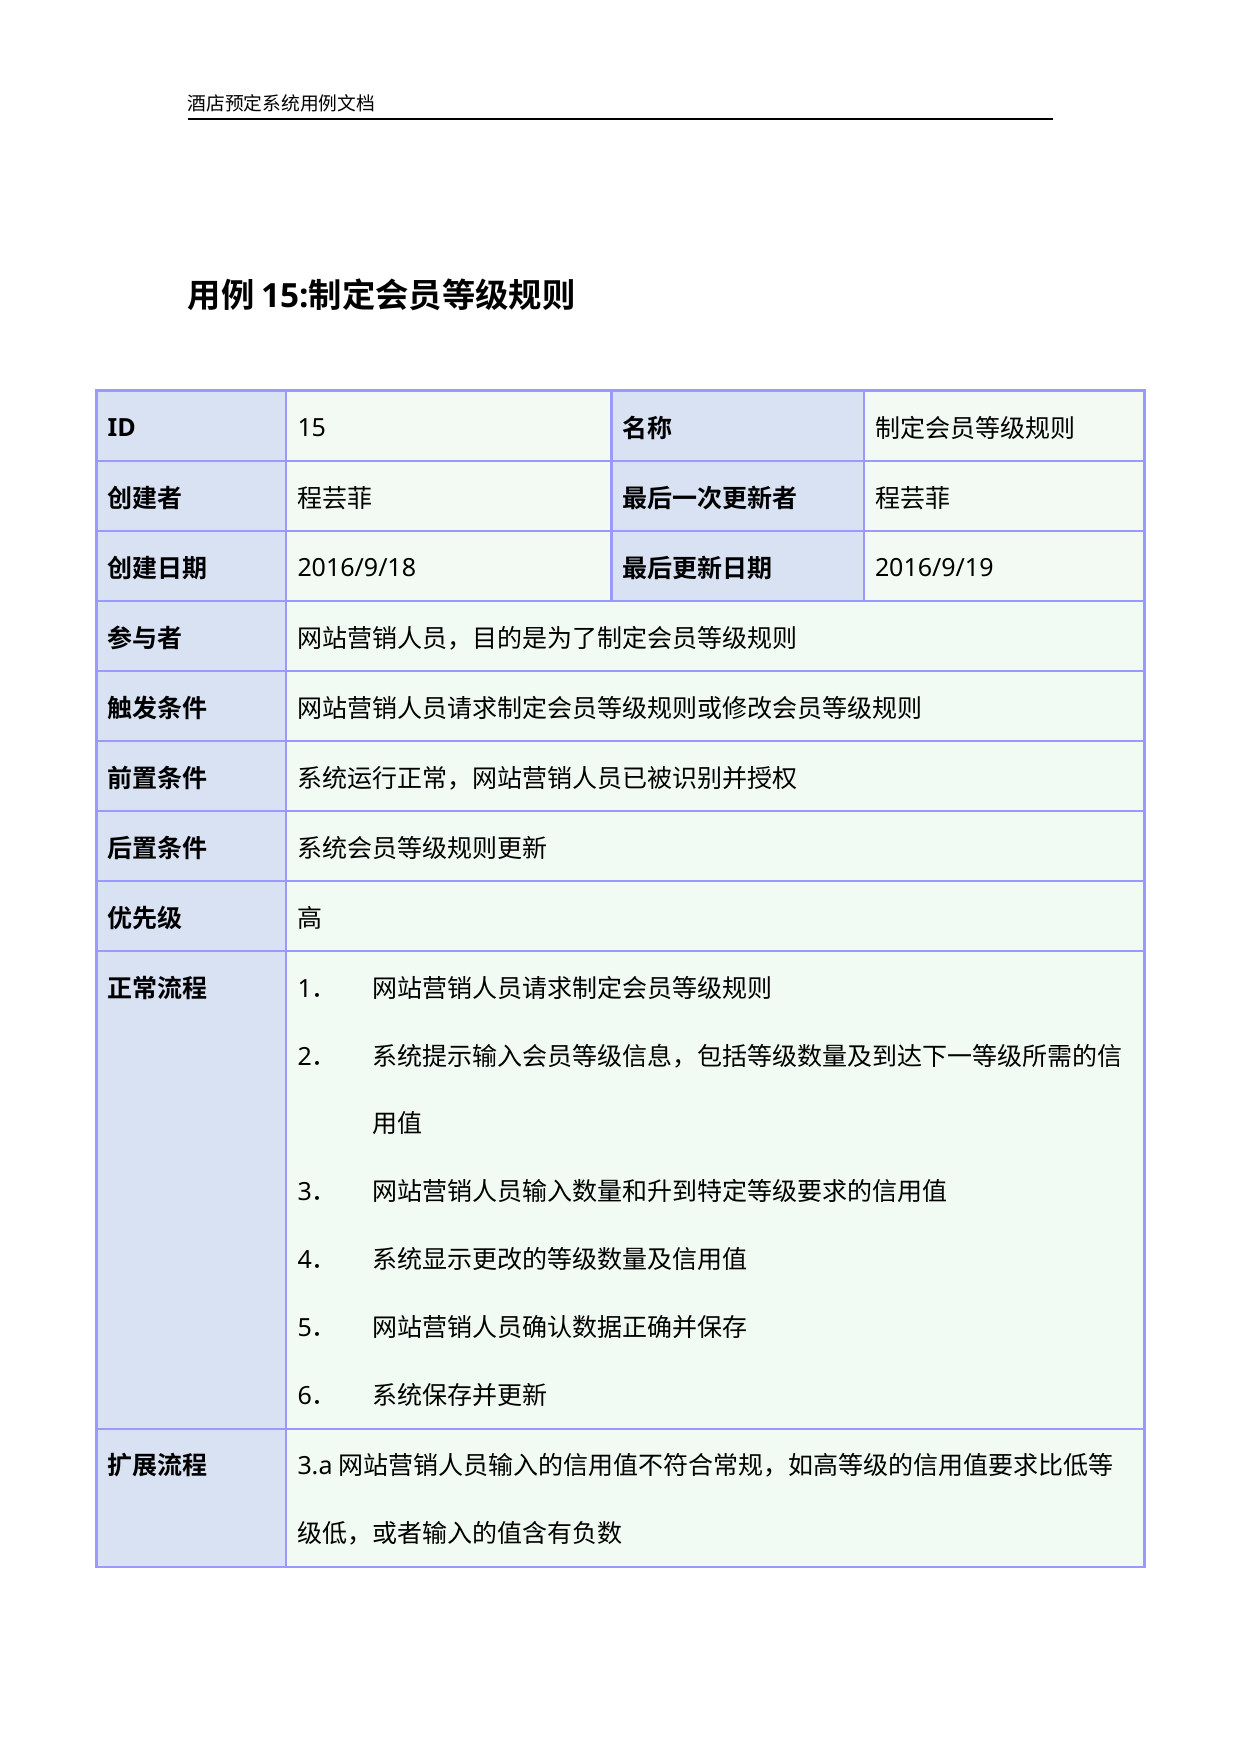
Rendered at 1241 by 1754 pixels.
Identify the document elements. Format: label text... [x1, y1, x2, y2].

table_cell 系统运行正常，网站营销人员已被识别并授权 [287, 742, 1143, 810]
table_cell 网站营销人员，目的是为了制定会员等级规则 [287, 602, 1143, 670]
table_cell 系统会员等级规则更新 [287, 812, 1143, 880]
table_cell 程芸菲 [287, 462, 610, 530]
table_cell 后置条件 [98, 812, 285, 880]
table_cell 2016/9/19 [865, 532, 1143, 600]
table_header 制定会员等级规则 [865, 392, 1143, 460]
table_header 15 [287, 392, 610, 460]
table_cell 3.a 网站营销人员输入的信用值不符合常规，如高等级的信用值要求比低等级低，或者输入的值含有负数 1.系统提示输入错误 2.网站营销人员重新输入数据 a 网站营销人员取消保存 1.系统显示修改前的会员等级规则 [287, 1430, 1143, 1566]
table_cell 最后更新日期 [613, 532, 863, 600]
table_cell 正常流程 [98, 952, 285, 1428]
subtitle 用例15:制定会员等级规则 [187, 259, 1053, 327]
table_header 名称 [613, 392, 863, 460]
table_cell 最后一次更新者 [613, 462, 863, 530]
table_cell 触发条件 [98, 672, 285, 740]
table_cell 创建者 [98, 462, 285, 530]
table_cell 网站营销人员请求制定会员等级规则或修改会员等级规则 [287, 672, 1143, 740]
table_cell 参与者 [98, 602, 285, 670]
table_cell 程芸菲 [865, 462, 1143, 530]
table_header ID [98, 392, 285, 460]
table_cell 优先级 [98, 882, 285, 950]
table_cell 前置条件 [98, 742, 285, 810]
table_cell 扩展流程 [98, 1430, 285, 1566]
table_cell 网站营销人员请求制定会员等级规则 系统提示输入会员等级信息，包括等级数量及到达下一等级所需的信用值 网站营销人员输入数量和升到特定等级要求的信用值 系统显示更改的等级数量及信用值 网站营销人员确认数据正确并保存 系统保存并更新 [287, 952, 1143, 1428]
table_cell 创建日期 [98, 532, 285, 600]
table_cell 高 [287, 882, 1143, 950]
table_cell 2016/9/18 [287, 532, 610, 600]
